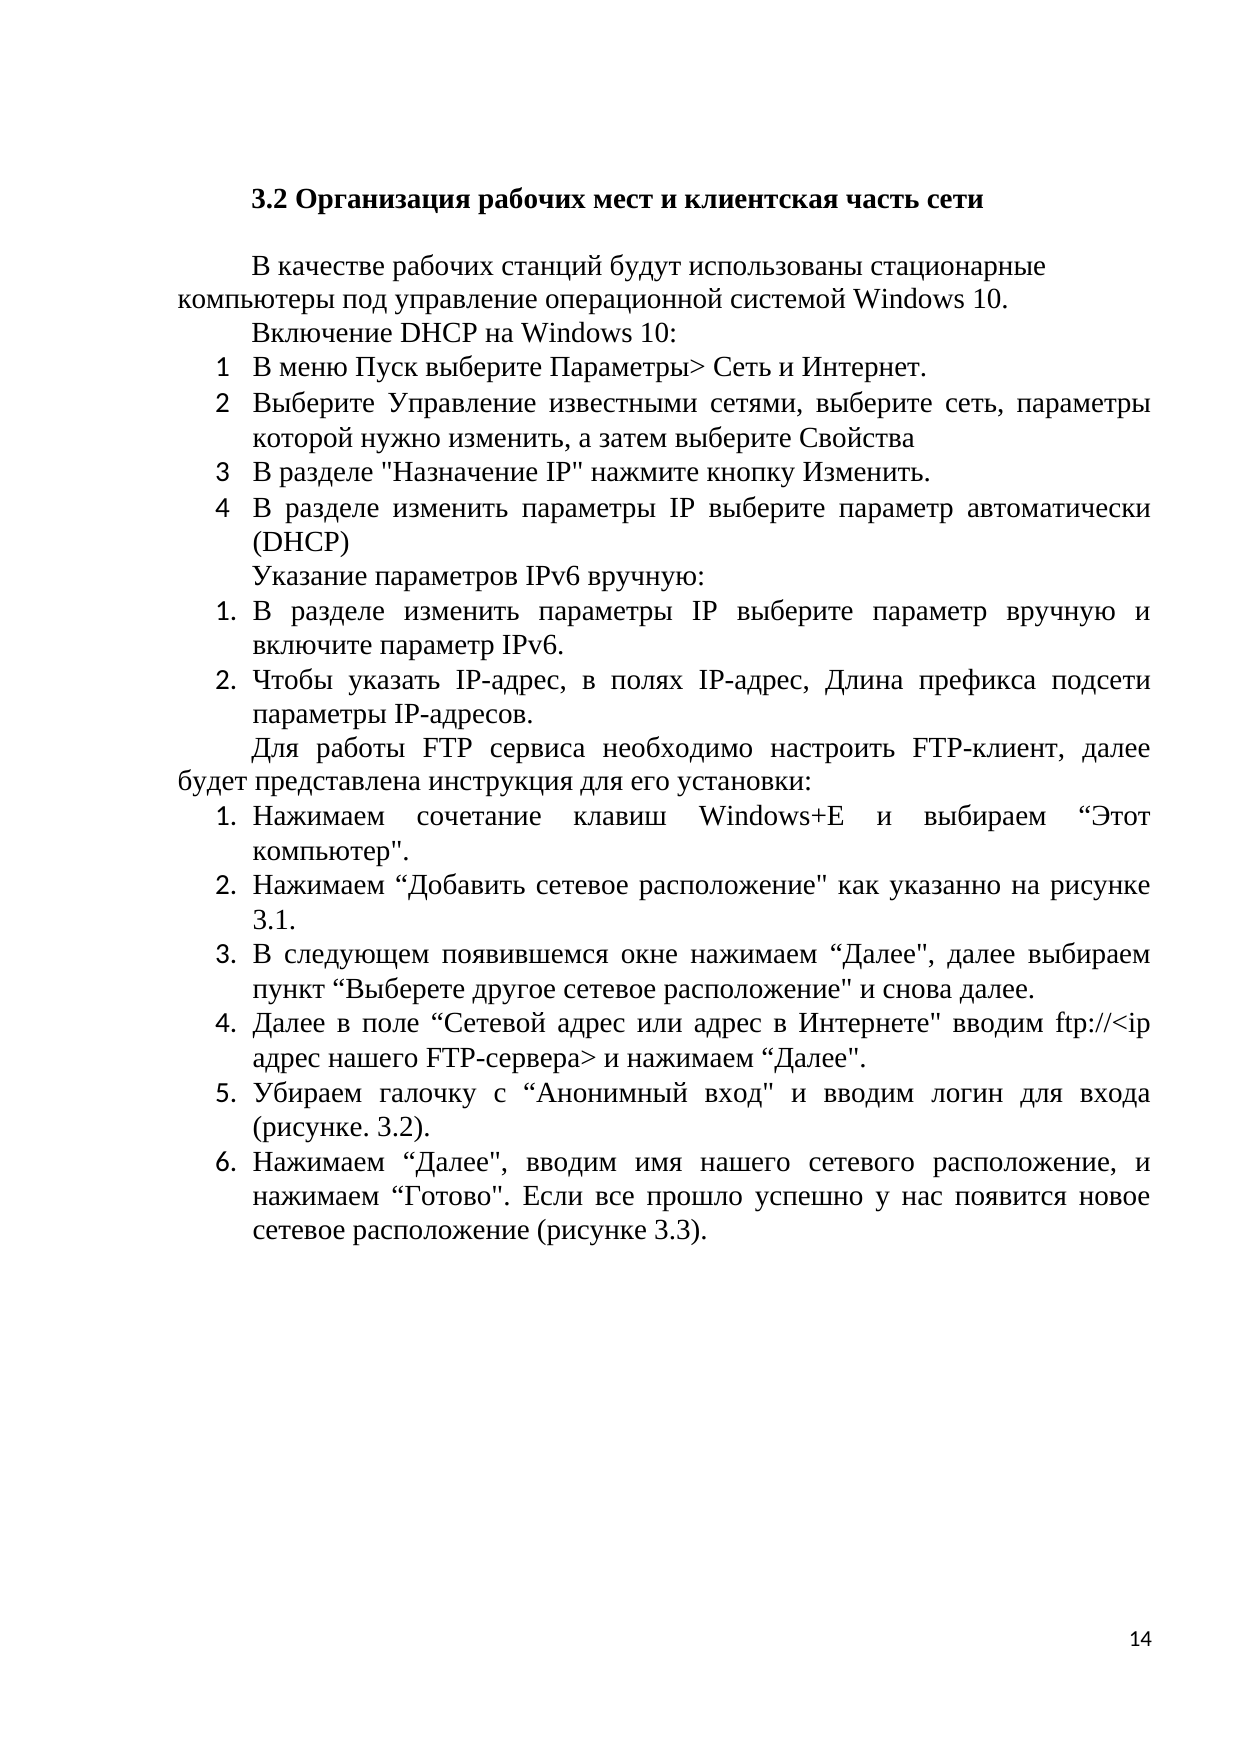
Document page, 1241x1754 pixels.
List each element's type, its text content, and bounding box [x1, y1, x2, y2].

list В разделе изменить параметры IP выберите параметр автоматически (DHCP) [215, 489, 1152, 558]
list В меню Пуск выберите Параметры> Сеть и Интернет. [215, 348, 1152, 384]
list Убираем галочку с “Анонимный вход" и вводим логин для входа (рисунке. 3.2). [215, 1074, 1152, 1143]
subtitle Организация рабочих мест и клиентская часть сети [251, 181, 1152, 214]
text Указание параметров IPv6 вручную: [177, 558, 1152, 592]
list Нажимаем сочетание клавиш Windows+E и выбираем “Этот компьютер". [215, 797, 1152, 866]
text Включение DHCP на Windows 10: [177, 315, 1152, 348]
text В качестве рабочих станций будут использованы стационарные компьютеры под управление операционной системой Windows 10. [177, 248, 1152, 315]
list Нажимаем “Добавить сетевое расположение" как указанно на рисунке 3.1. [215, 866, 1152, 935]
list Нажимаем “Далее", вводим имя нашего сетевого расположение, и нажимаем “Готово". Если все прошло успешно у нас появится новое сетевое расположение (рисунке 3.3). [215, 1143, 1152, 1246]
list Выберите Управление известными сетями, выберите сеть, параметры которой нужно изменить, а затем выберите Свойства [215, 384, 1152, 453]
list Далее в поле “Сетевой адрес или адрес в Интернете" вводим ftp://<ip адрес нашего FTP-сервера> и нажимаем “Далее". [215, 1004, 1152, 1074]
list В разделе "Назначение IP" нажмите кнопку Изменить. [215, 453, 1152, 489]
list В следующем появившемся окне нажимаем “Далее", далее выбираем пункт “Выберете другое сетевое расположение" и снова далее. [215, 935, 1152, 1004]
list Чтобы указать IP-адрес, в полях IP-адрес, Длина префикса подсети параметры IP-адресов. [215, 661, 1152, 730]
list В разделе изменить параметры IP выберите параметр вручную и включите параметр IPv6. [215, 592, 1152, 661]
text Для работы FTP сервиса необходимо настроить FTP-клиент, далее будет представлена инструкция для его установки: [177, 730, 1152, 797]
